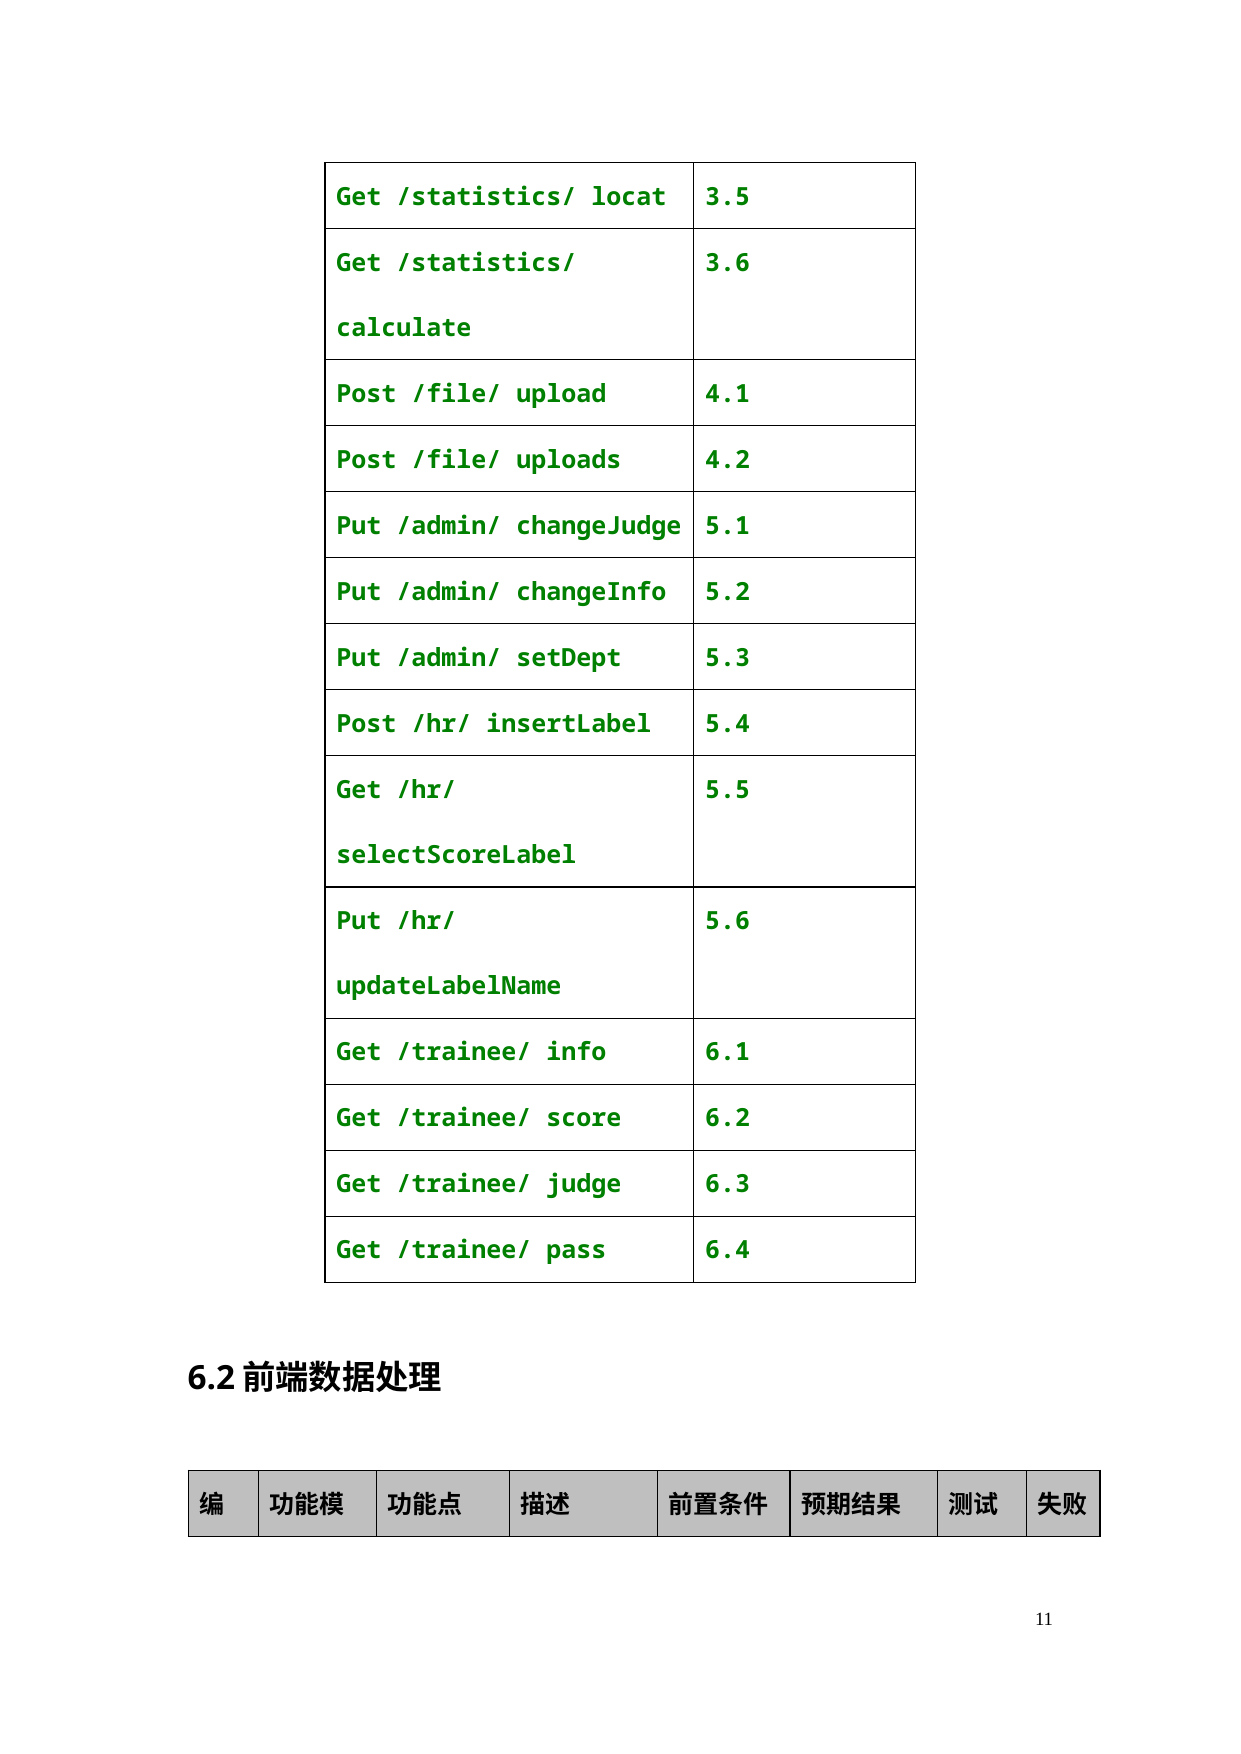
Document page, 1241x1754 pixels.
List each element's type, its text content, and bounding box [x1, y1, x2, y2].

table_header 编号 [189, 1471, 258, 1536]
table_header 功能点 [377, 1471, 509, 1536]
table_header 前置条件 [658, 1471, 789, 1536]
table_cell 5.6 [694, 888, 915, 1017]
table_header 测试结果 [938, 1471, 1026, 1536]
table_header 功能模块 [259, 1471, 376, 1536]
table_header 失败原因 [1027, 1471, 1099, 1536]
subtitle 6.2前端数据处理 [187, 1342, 1053, 1407]
table_header 预期结果 [791, 1471, 937, 1536]
table_cell 3.6 [694, 229, 915, 359]
table_cell 5.5 [694, 756, 915, 886]
table_header 描述 [510, 1471, 657, 1536]
